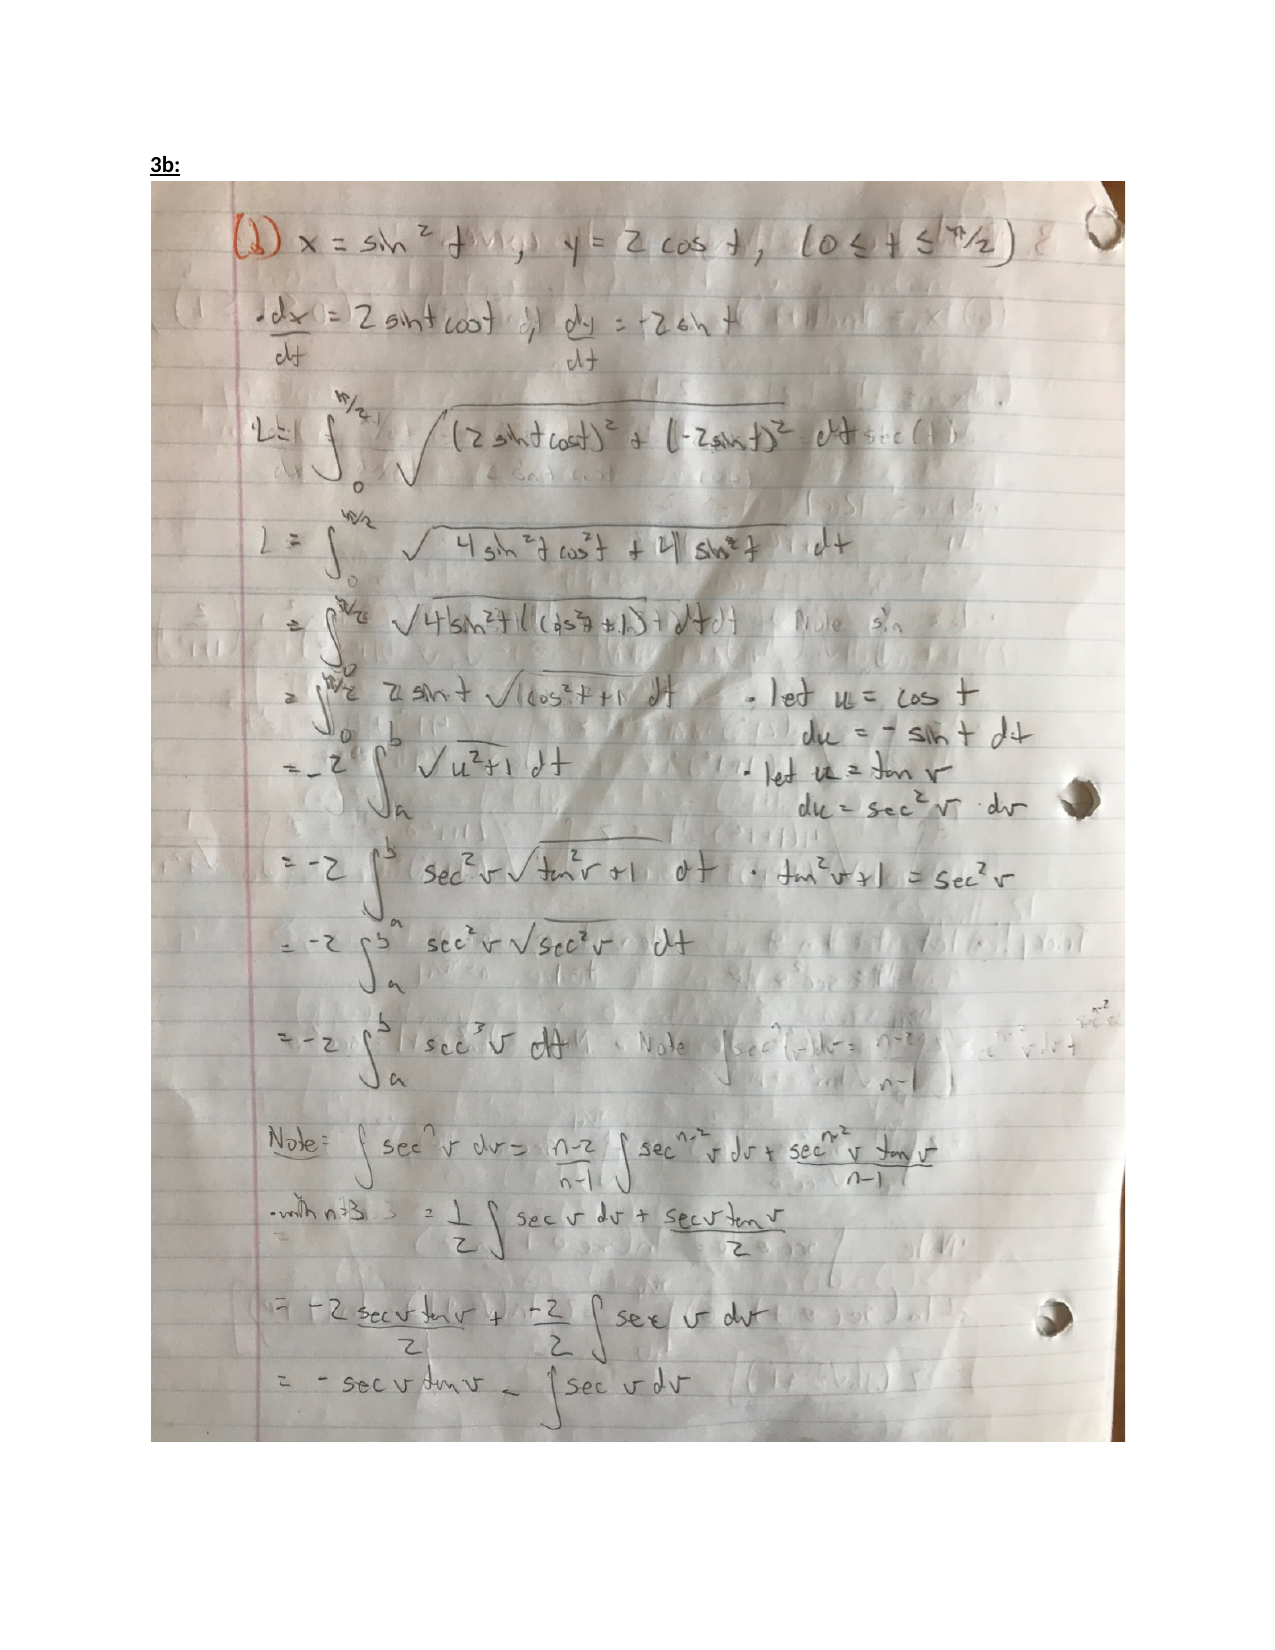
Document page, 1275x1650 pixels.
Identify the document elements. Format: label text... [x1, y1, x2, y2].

picture [152, 181, 1125, 1440]
